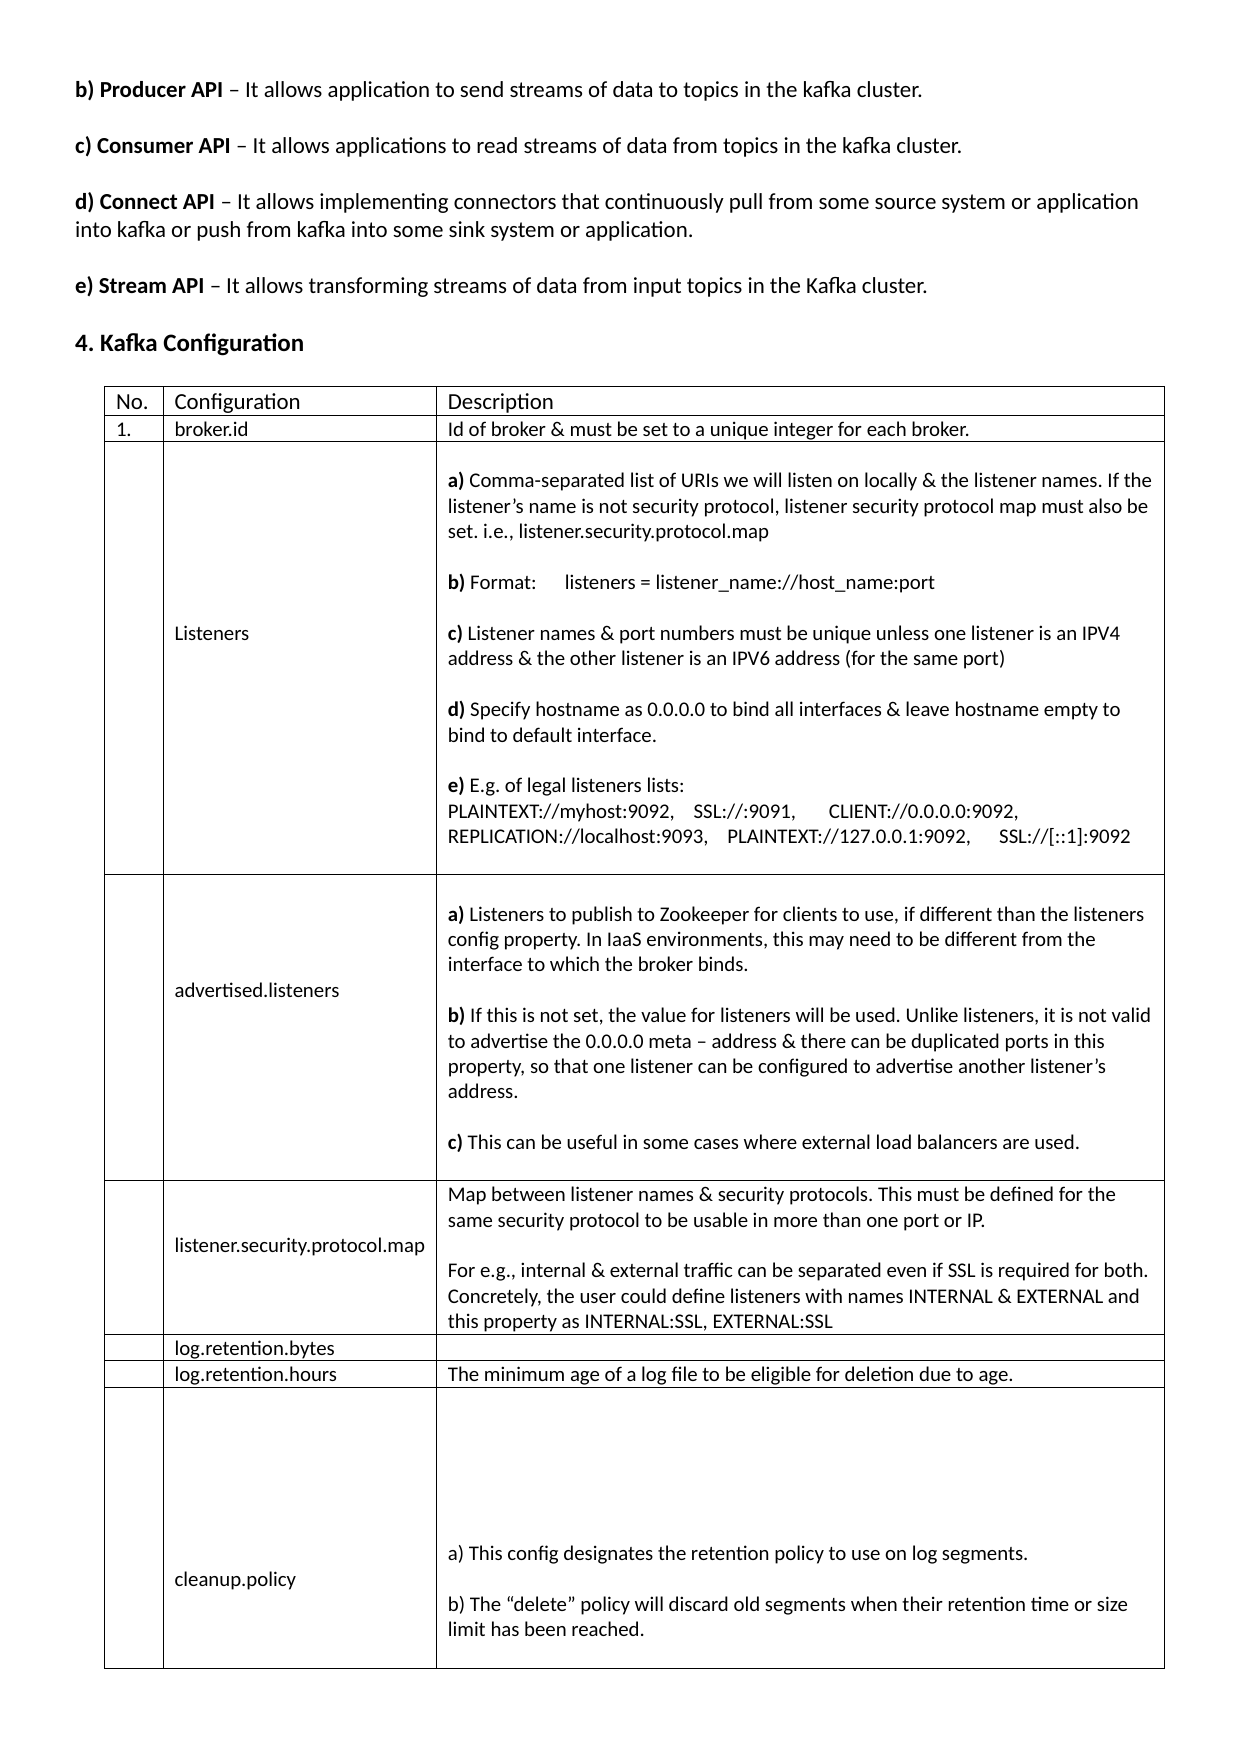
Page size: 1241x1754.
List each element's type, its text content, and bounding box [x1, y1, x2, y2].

table_header Description [437, 387, 1164, 415]
table_cell listener.security.protocol.map [164, 1181, 436, 1334]
table_cell [105, 1335, 163, 1360]
table_cell [105, 1388, 163, 1667]
table_header Configuration [164, 387, 436, 415]
text c) Consumer API – It allows applications to read streams of data from topics in the kafka cluster. [75, 131, 1165, 159]
table_cell log.retention.bytes [164, 1335, 436, 1360]
table_cell [105, 1181, 163, 1334]
table_cell 1. [105, 416, 163, 441]
table_cell [105, 442, 163, 874]
table_cell log.retention.hours [164, 1361, 436, 1387]
text e) Stream API – It allows transforming streams of data from input topics in the Kafka cluster. [75, 271, 1165, 299]
table_cell broker.id [164, 416, 436, 441]
text b) Producer API – It allows application to send streams of data to topics in the kafka cluster. [75, 75, 1165, 103]
table_cell [437, 1335, 1164, 1360]
text d) Connect API – It allows implementing connectors that continuously pull from some source system or application into kafka or push from kafka into some sink system or application. [75, 187, 1165, 243]
table_cell Listeners [164, 442, 436, 874]
table_cell advertised.listeners [164, 875, 436, 1180]
table_cell [105, 875, 163, 1180]
text 4. Kafka Configuration [75, 327, 1165, 358]
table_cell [437, 1388, 1164, 1667]
table_cell a) Listeners to publish to Zookeeper for clients to use, if different than the listeners config property. In IaaS environments, this may need to be different from the interface to which the broker binds. b) If this is not set, the value for listeners will be used. Unlike listeners, it is not valid to advertise the 0.0.0.0 meta – address & there can be duplicated ports in this property, so that one listener can be configured to advertise another listener’s address. c) This can be useful in some cases where external load balancers are used. [437, 875, 1164, 1180]
table_cell cleanup.policy [164, 1388, 436, 1667]
table_header No. [105, 387, 163, 415]
table_cell Id of broker & must be set to a unique integer for each broker. [437, 416, 1164, 441]
table_cell a) Comma-separated list of URIs we will listen on locally & the listener names. If the listener’s name is not security protocol, listener security protocol map must also be set. i.e., listener.security.protocol.map b) Format: listeners = listener_name://host_name:port c) Listener names & port numbers must be unique unless one listener is an IPV4 address & the other listener is an IPV6 address (for the same port) d) Specify hostname as 0.0.0.0 to bind all interfaces & leave hostname empty to bind to default interface. e) E.g. of legal listeners lists: PLAINTEXT://myhost:9092, SSL://:9091, CLIENT://0.0.0.0:9092, REPLICATION://localhost:9093, PLAINTEXT://127.0.0.1:9092, SSL://[::1]:9092 [437, 442, 1164, 874]
table_cell [105, 1361, 163, 1387]
table_cell The minimum age of a log file to be eligible for deletion due to age. [437, 1361, 1164, 1387]
table_cell Map between listener names & security protocols. This must be defined for the same security protocol to be usable in more than one port or IP. For e.g., internal & external traffic can be separated even if SSL is required for both. Concretely, the user could define listeners with names INTERNAL & EXTERNAL and this property as INTERNAL:SSL, EXTERNAL:SSL [437, 1181, 1164, 1334]
